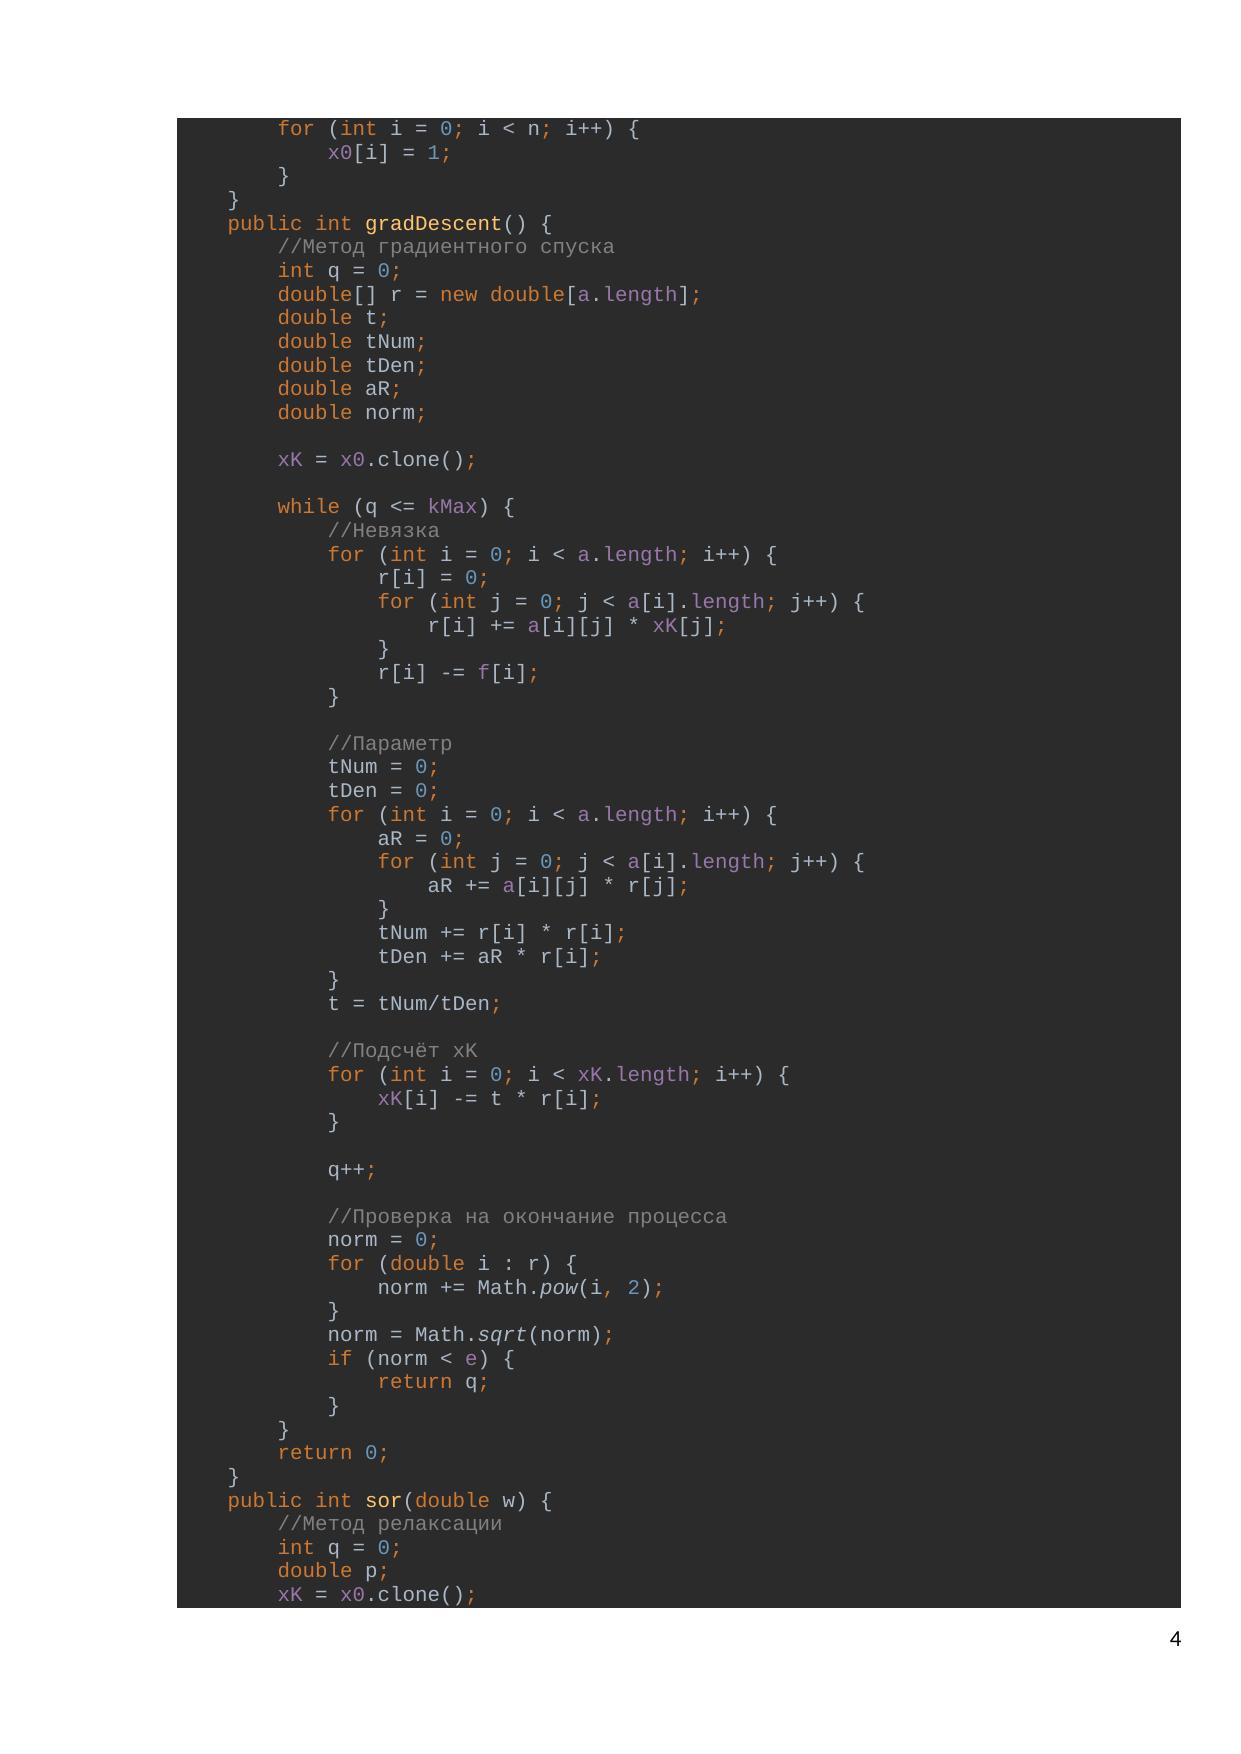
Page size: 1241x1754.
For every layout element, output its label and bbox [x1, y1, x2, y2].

text [177, 118, 1181, 1608]
